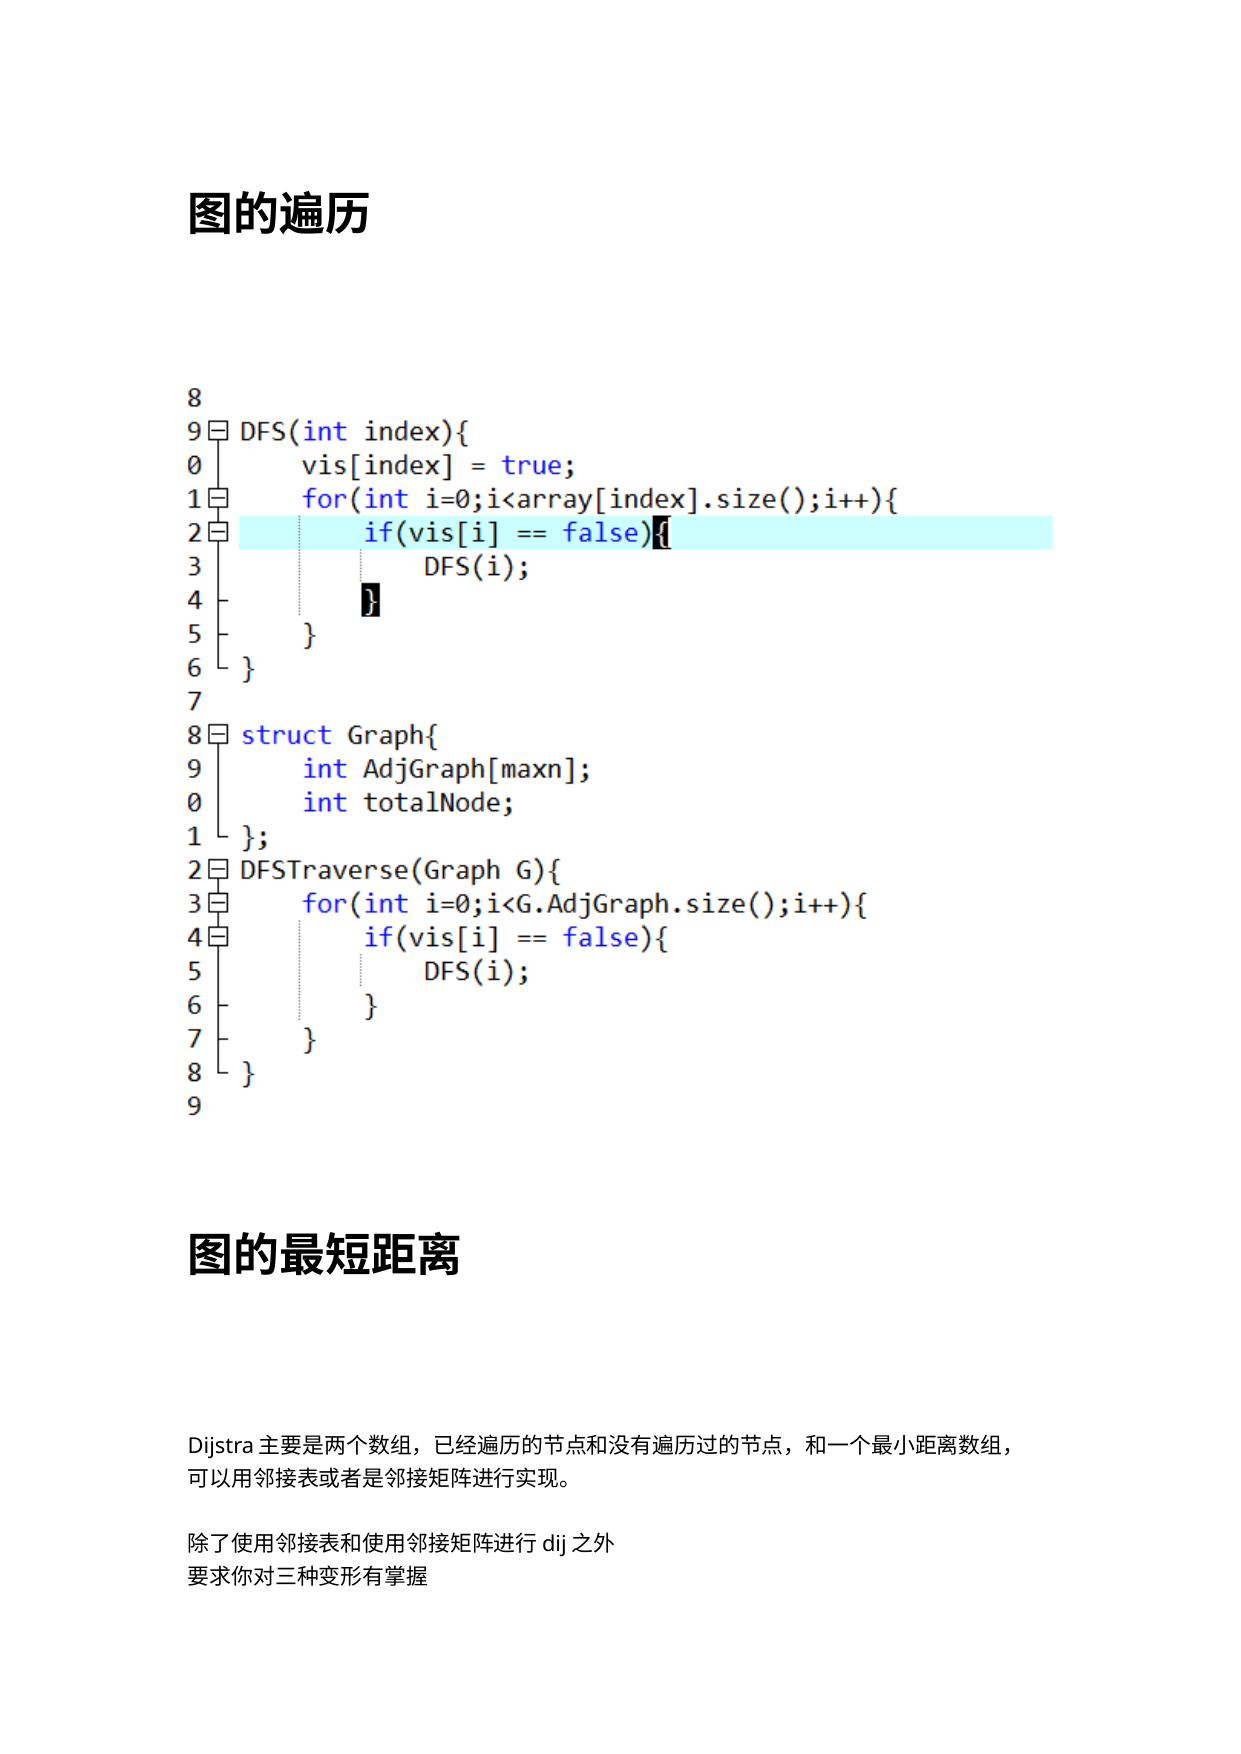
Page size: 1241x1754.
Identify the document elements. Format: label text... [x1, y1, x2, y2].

picture [187, 387, 1053, 1126]
text 要求你对三种变形有掌握 [187, 1558, 1053, 1591]
subtitle 图的最短距离 [187, 1203, 1053, 1300]
text 除了使用邻接表和使用邻接矩阵进行dij之外 [187, 1526, 1053, 1558]
subtitle 图的遍历 [187, 162, 1053, 259]
text Dijstra主要是两个数组，已经遍历的节点和没有遍历过的节点，和一个最小距离数组， [187, 1428, 1053, 1461]
text 可以用邻接表或者是邻接矩阵进行实现。 [187, 1461, 1053, 1493]
